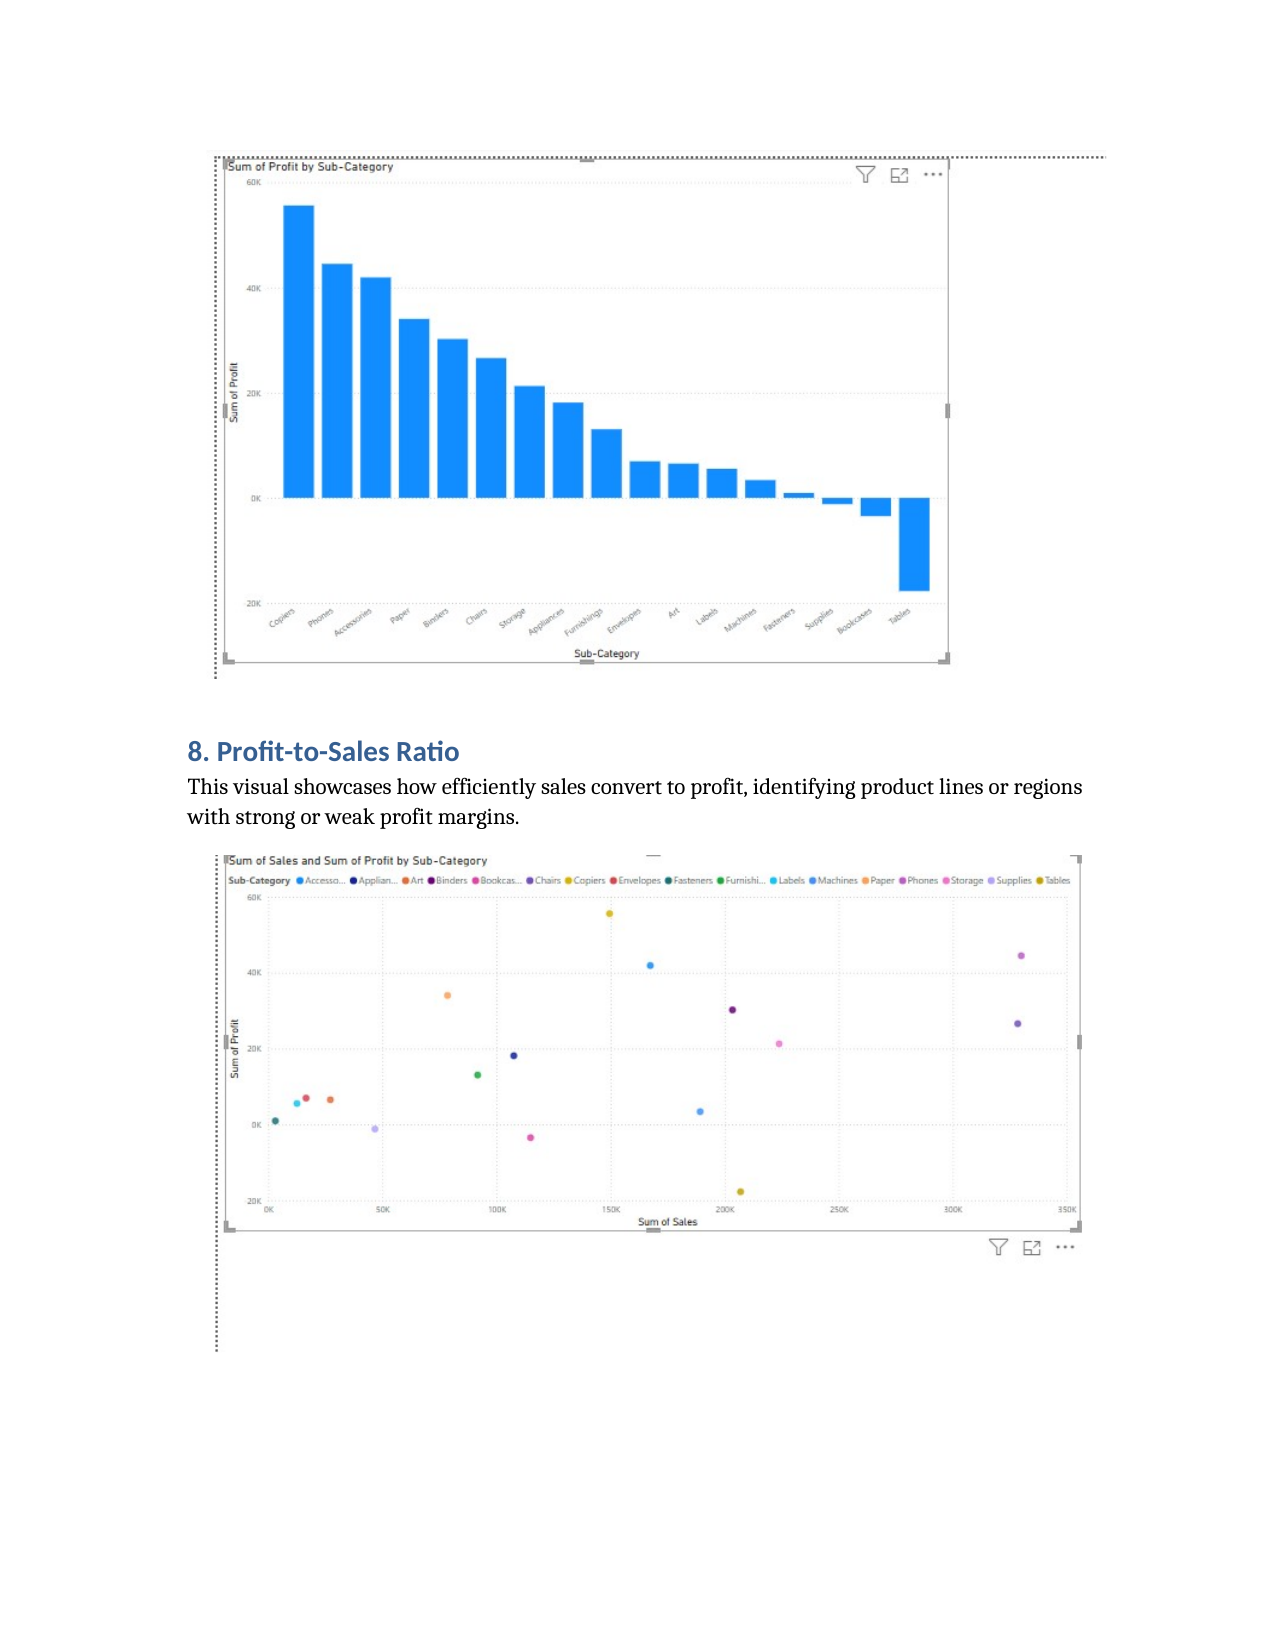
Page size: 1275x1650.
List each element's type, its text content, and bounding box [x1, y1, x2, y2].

picture [206, 150, 1107, 679]
picture [206, 855, 1107, 1353]
text This visual showcases how efficiently sales convert to profit, identifying product lines or regions with strong or weak profit margins. [187, 774, 1087, 830]
subtitle 8. Profit-to-Sales Ratio [187, 733, 1087, 768]
